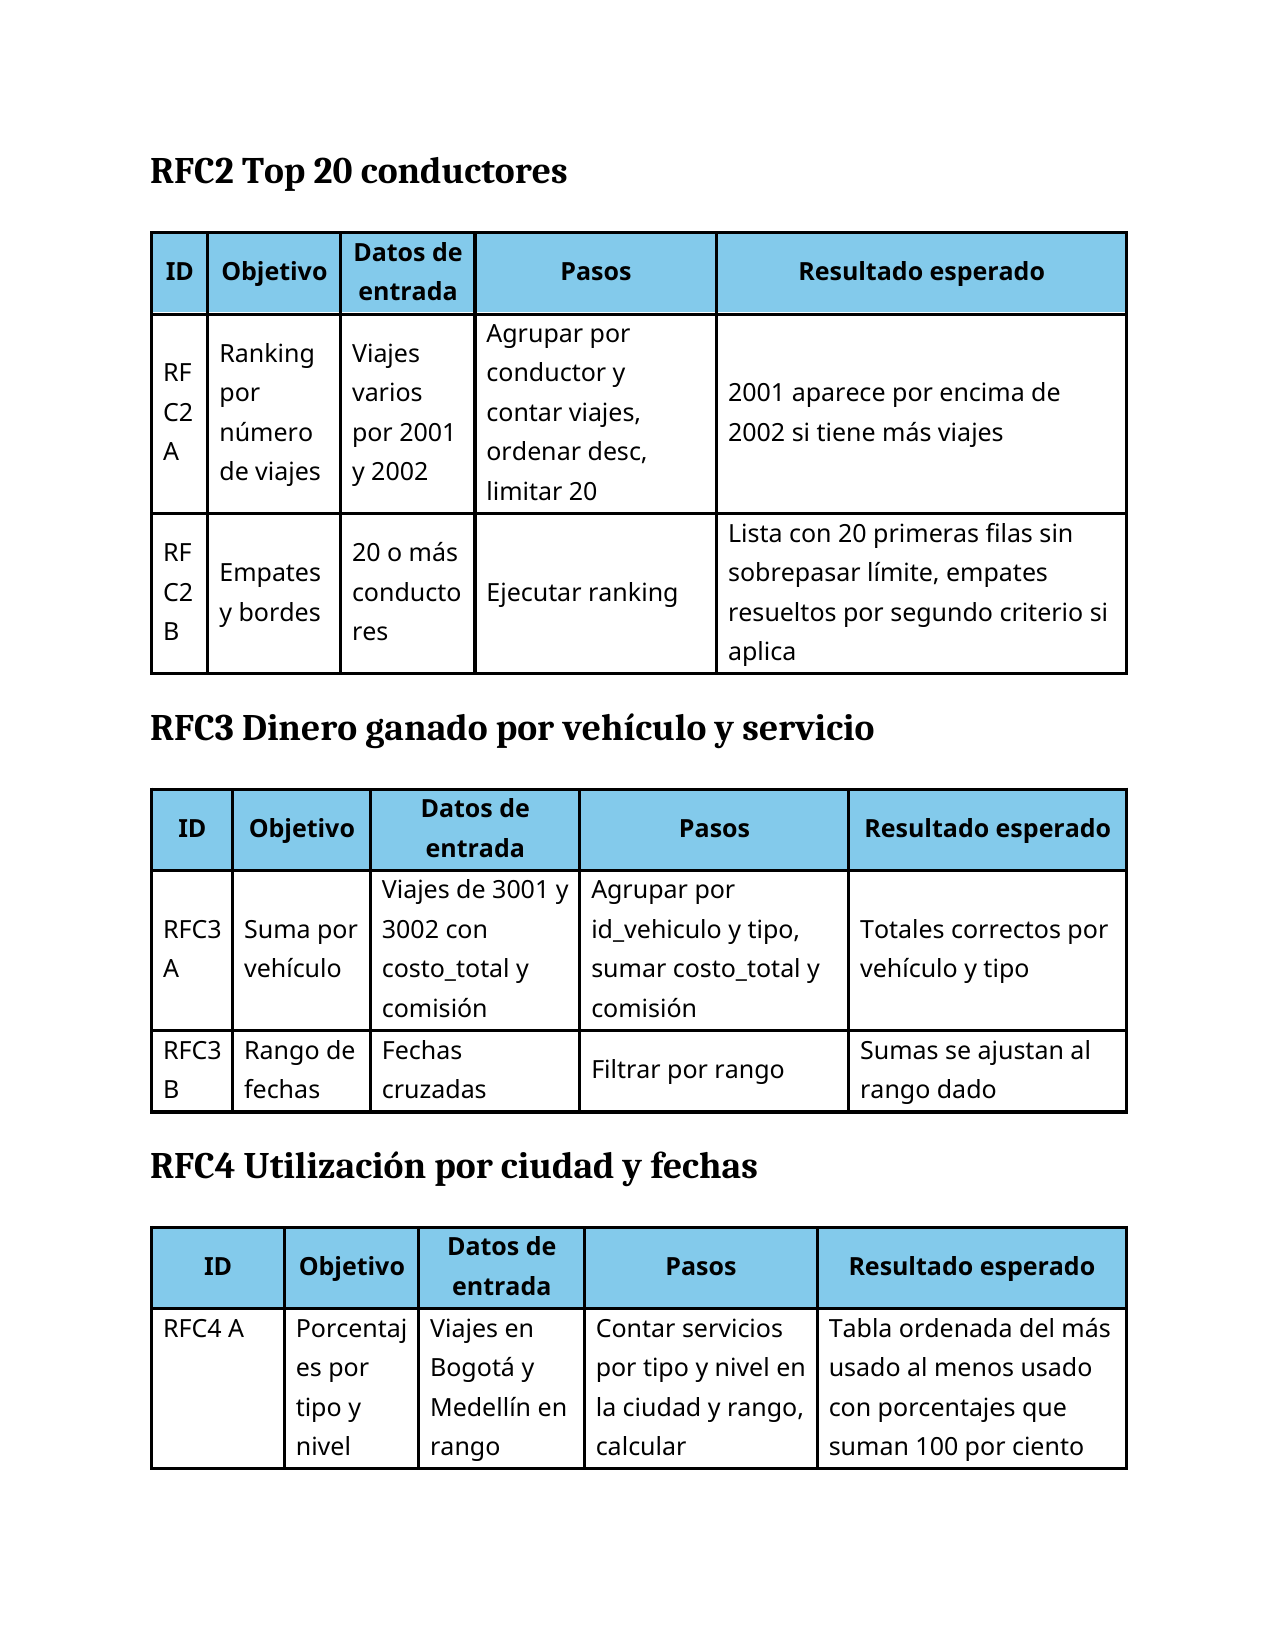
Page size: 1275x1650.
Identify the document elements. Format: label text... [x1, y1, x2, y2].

table_cell Fechas cruzadas [372, 1032, 578, 1110]
table_cell Suma por vehículo [234, 872, 369, 1029]
table_cell Sumas se ajustan al rango dado [850, 1032, 1125, 1110]
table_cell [586, 1310, 816, 1467]
table_cell Agrupar por id_vehiculo y tipo, sumar costo_total y comisión [581, 872, 847, 1029]
table_header Pasos [586, 1229, 816, 1307]
table_cell 20 o más conductores [342, 515, 473, 672]
table_header Datos de entrada [372, 791, 578, 869]
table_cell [286, 1310, 417, 1467]
table_header Datos de entrada [342, 234, 473, 312]
table_header Pasos [581, 791, 847, 869]
table_cell Filtrar por rango [581, 1032, 847, 1110]
table_cell Viajes de 3001 y 3002 con costo_total y comisión [372, 872, 578, 1029]
table_header Resultado esperado [718, 234, 1125, 312]
table_header Objetivo [209, 234, 339, 312]
table_cell Ranking por número de viajes [209, 316, 339, 512]
table_cell Empates y bordes [209, 515, 339, 672]
subtitle RFC3 Dinero ganado por vehículo y servicio [150, 707, 1125, 750]
table_cell Totales correctos por vehículo y tipo [850, 872, 1125, 1029]
table_header ID [153, 1229, 283, 1307]
table_cell Ejecutar ranking [477, 515, 715, 672]
table_cell Rango de fechas [234, 1032, 369, 1110]
table_header Objetivo [234, 791, 369, 869]
table_header Resultado esperado [819, 1229, 1125, 1307]
table_cell Agrupar por conductor y contar viajes, ordenar desc, limitar 20 [477, 316, 715, 512]
subtitle RFC4 Utilización por ciudad y fechas [150, 1145, 1125, 1188]
table_cell RFC2 A [153, 316, 206, 512]
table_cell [420, 1310, 583, 1467]
table_cell Lista con 20 primeras filas sin sobrepasar límite, empates resueltos por segundo criterio si aplica [718, 515, 1125, 672]
table_cell 2001 aparece por encima de 2002 si tiene más viajes [718, 316, 1125, 512]
table_cell RFC2 B [153, 515, 206, 672]
table_header Resultado esperado [850, 791, 1125, 869]
table_header ID [153, 234, 206, 312]
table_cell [819, 1310, 1125, 1467]
table_header Objetivo [286, 1229, 417, 1307]
table_cell RFC3 B [153, 1032, 231, 1110]
table_header ID [153, 791, 231, 869]
table_cell Viajes varios por 2001 y 2002 [342, 316, 473, 512]
table_header Datos de entrada [420, 1229, 583, 1307]
subtitle RFC2 Top 20 conductores [150, 150, 1125, 193]
table_cell RFC4 A [153, 1310, 283, 1467]
table_cell RFC3 A [153, 872, 231, 1029]
table_header Pasos [477, 234, 715, 312]
